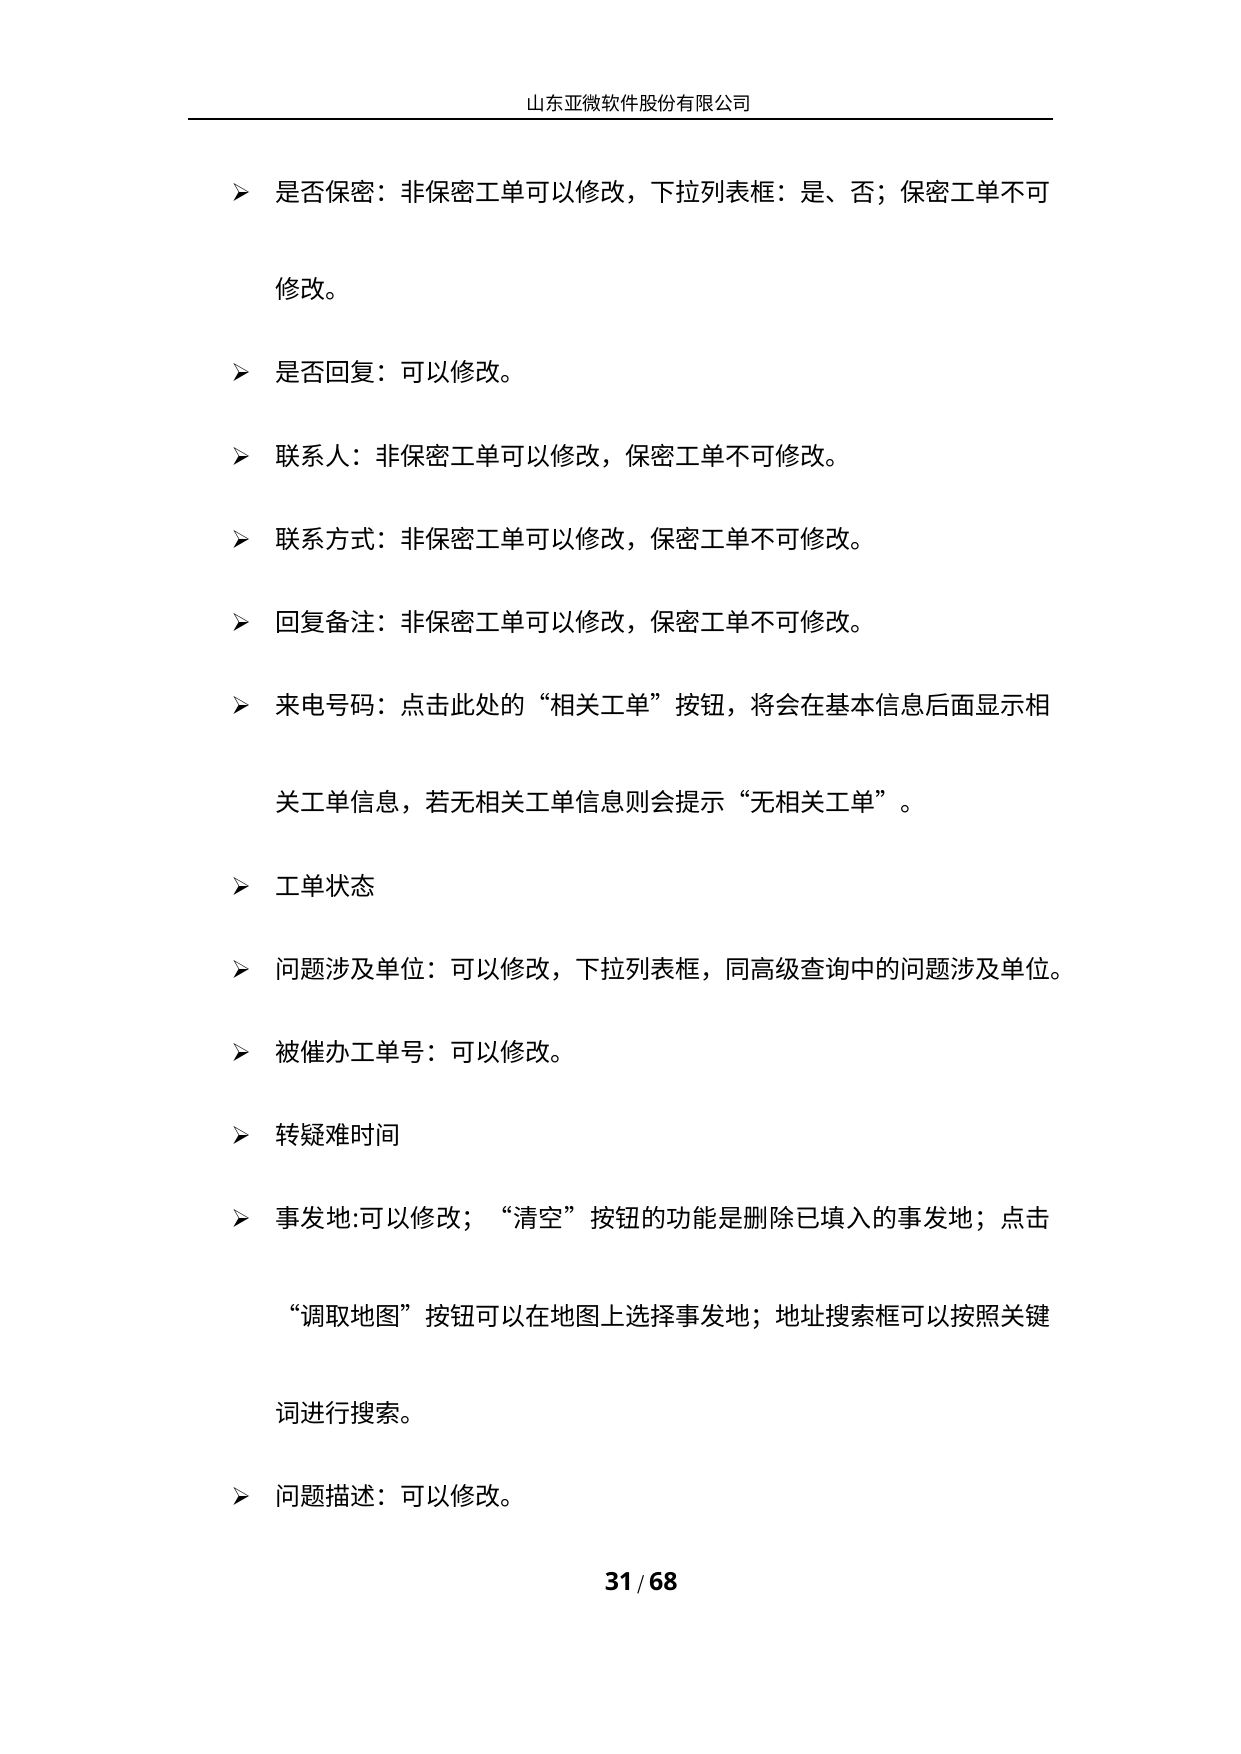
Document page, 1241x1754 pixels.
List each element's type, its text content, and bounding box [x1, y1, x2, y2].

list 工单状态 [231, 852, 1053, 917]
list 联系方式：非保密工单可以修改，保密工单不可修改。 [231, 505, 1053, 570]
list 事发地:可以修改；“清空”按钮的功能是删除已填入的事发地；点击“调取地图”按钮可以在地图上选择事发地；地址搜索框可以按照关键词进行搜索。 [231, 1184, 1053, 1444]
list 来电号码：点击此处的“相关工单”按钮，将会在基本信息后面显示相关工单信息，若无相关工单信息则会提示“无相关工单”。 [231, 671, 1053, 833]
list 回复备注：非保密工单可以修改，保密工单不可修改。 [231, 588, 1053, 653]
list 联系人：非保密工单可以修改，保密工单不可修改。 [231, 422, 1053, 487]
list 转疑难时间 [231, 1101, 1053, 1166]
list 是否回复：可以修改。 [231, 338, 1053, 403]
list 问题涉及单位：可以修改，下拉列表框，同高级查询中的问题涉及单位。 [231, 935, 1053, 1000]
list 问题描述：可以修改。 [231, 1462, 1053, 1527]
list 是否保密：非保密工单可以修改，下拉列表框：是、否；保密工单不可修改。 [231, 158, 1053, 320]
list 被催办工单号：可以修改。 [231, 1018, 1053, 1083]
